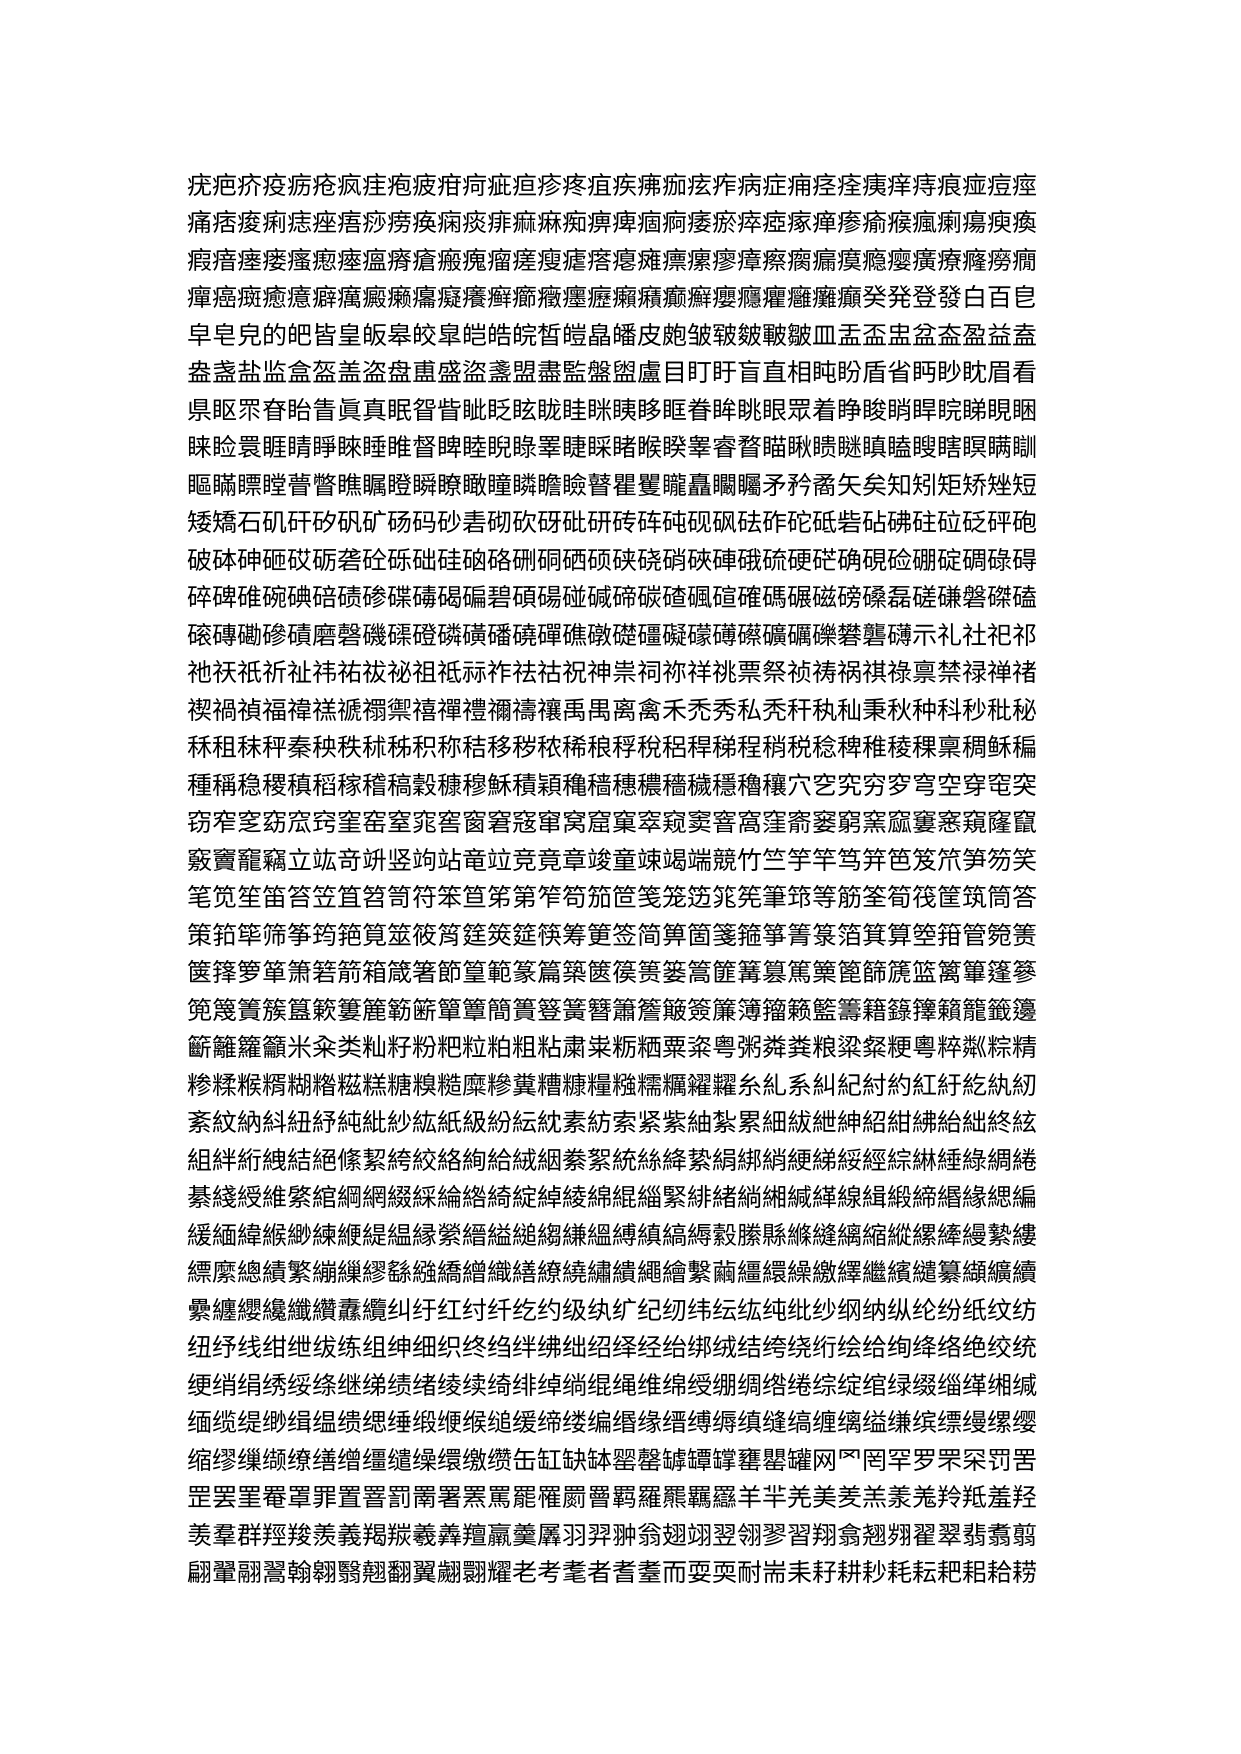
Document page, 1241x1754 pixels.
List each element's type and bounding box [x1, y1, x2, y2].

text [187, 164, 1053, 1589]
